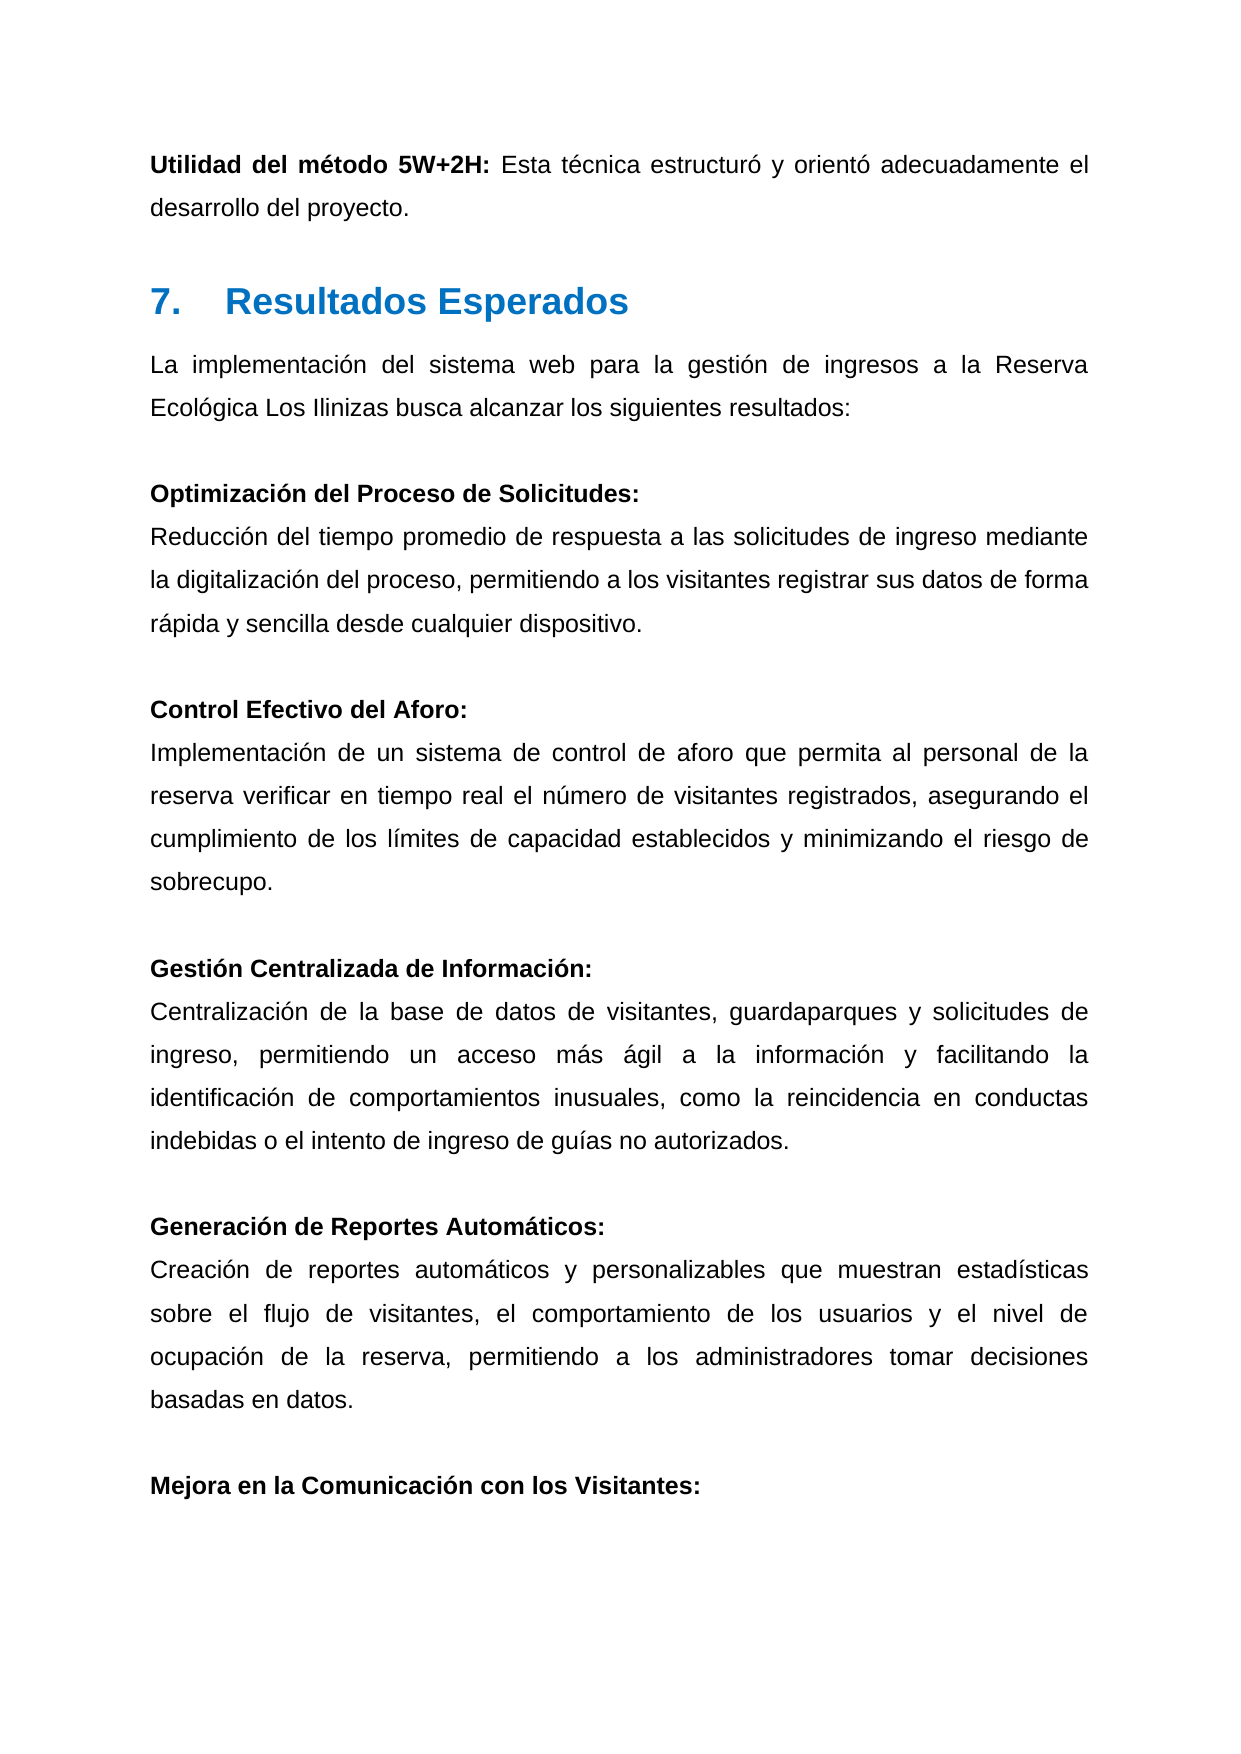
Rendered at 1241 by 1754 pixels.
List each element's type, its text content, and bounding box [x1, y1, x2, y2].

text Reducción del tiempo promedio de respuesta a las solicitudes de ingreso mediante la digitalización del proceso, permitiendo a los visitantes registrar sus datos de forma rápida y sencilla desde cualquier dispositivo. [150, 522, 1090, 637]
text Creación de reportes automáticos y personalizables que muestran estadísticas sobre el flujo de visitantes, el comportamiento de los usuarios y el nivel de ocupación de la reserva, permitiendo a los administradores tomar decisiones basadas en datos. [150, 1255, 1090, 1413]
list Resultados Esperados [150, 279, 1090, 322]
text Control Efectivo del Aforo: [150, 695, 1090, 723]
text La implementación del sistema web para la gestión de ingresos a la Reserva Ecológica Los Ilinizas busca alcanzar los siguientes resultados: [150, 350, 1090, 422]
text Gestión Centralizada de Información: [150, 953, 1090, 982]
text Implementación de un sistema de control de aforo que permita al personal de la reserva verificar en tiempo real el número de visitantes registrados, asegurando el cumplimiento de los límites de capacidad establecidos y minimizando el riesgo de sobrecupo. [150, 738, 1090, 896]
text Centralización de la base de datos de visitantes, guardaparques y solicitudes de ingreso, permitiendo un acceso más ágil a la información y facilitando la identificación de comportamientos inusuales, como la reincidencia en conductas indebidas o el intento de ingreso de guías no autorizados. [150, 997, 1090, 1155]
text Generación de Reportes Automáticos: [150, 1212, 1090, 1241]
text Mejora en la Comunicación con los Visitantes: [150, 1471, 1090, 1500]
text Utilidad del método 5W+2H: Esta técnica estructuró y orientó adecuadamente el desarrollo del proyecto. [150, 150, 1090, 222]
text Optimización del Proceso de Solicitudes: [150, 479, 1090, 508]
